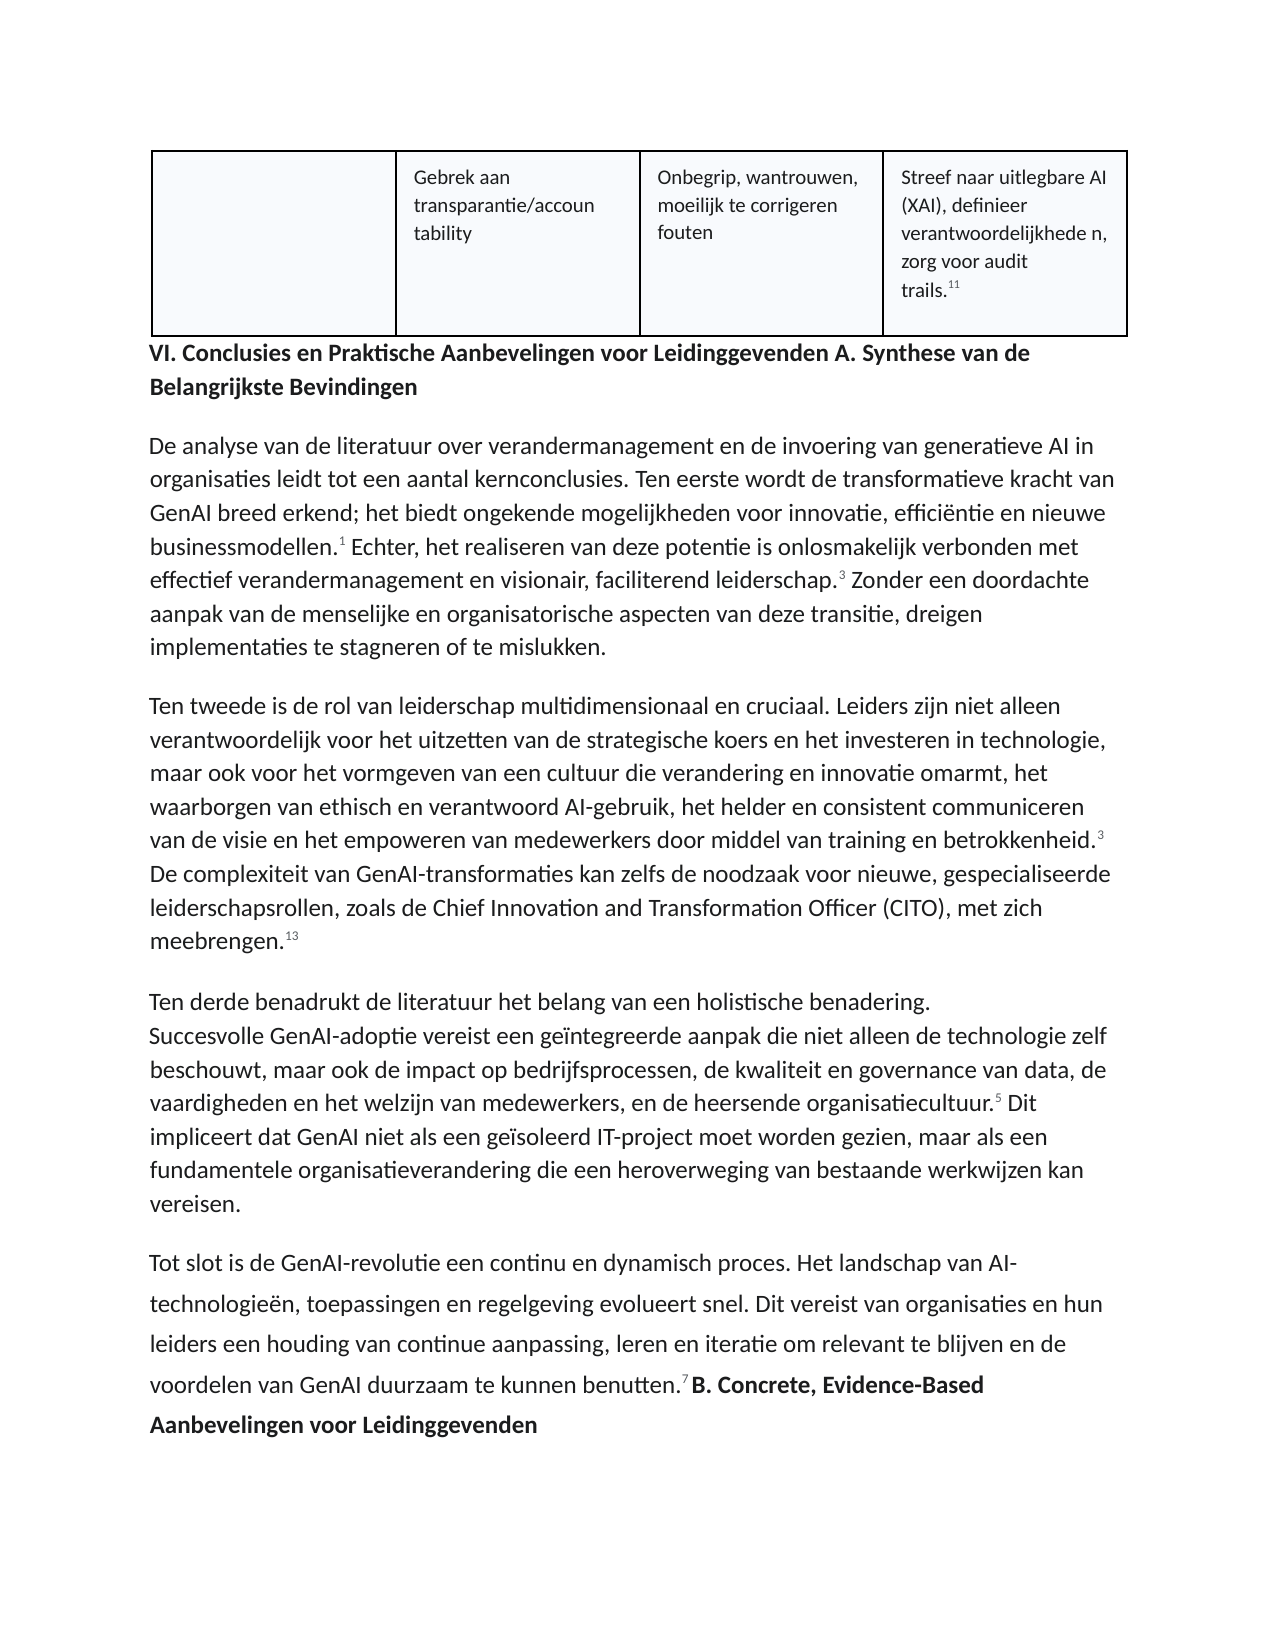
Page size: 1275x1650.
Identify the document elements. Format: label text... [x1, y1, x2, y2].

table_cell Streef naar uitlegbare AI (XAI), definieer verantwoordelijkhede n, zorg voor audit trails.11 [884, 152, 1126, 335]
text Ten tweede is de rol van leiderschap multidimensionaal en cruciaal. Leiders zijn niet alleen verantwoordelijk voor het uitzetten van de strategische koers en het investeren in technologie, maar ook voor het vormgeven van een cultuur die verandering en innovatie omarmt, het waarborgen van ethisch en verantwoord AI-gebruik, het helder en consistent communiceren van de visie en het empoweren van medewerkers door middel van training en betrokkenheid.3 De complexiteit van GenAI-transformaties kan zelfs de noodzaak voor nieuwe, gespecialiseerde leiderschapsrollen, zoals de Chief Innovation and Transformation Officer (CITO), met zich meebrengen.13 [148, 691, 1125, 956]
table_cell Onbegrip, wantrouwen, moeilijk te corrigeren fouten [641, 152, 882, 335]
text Ten derde benadrukt de literatuur het belang van een holistische benadering. [148, 986, 1125, 1016]
text Tot slot is de GenAI-revolutie een continu en dynamisch proces. Het landschap van AI-technologieën, toepassingen en regelgeving evolueert snel. Dit vereist van organisaties en hun leiders een houding van continue aanpassing, leren en iteratie om relevant te blijven en de voordelen van GenAI duurzaam te kunnen benutten.7 B. Concrete, Evidence-Based Aanbevelingen voor Leidinggevenden [148, 1247, 1125, 1440]
table_cell Gebrek aan transparantie/accoun tability [397, 152, 639, 335]
text Succesvolle GenAI-adoptie vereist een geïntegreerde aanpak die niet alleen de technologie zelf beschouwt, maar ook de impact op bedrijfsprocessen, de kwaliteit en governance van data, de vaardigheden en het welzijn van medewerkers, en de heersende organisatiecultuur.5 Dit impliceert dat GenAI niet als een geïsoleerd IT-project moet worden gezien, maar als een fundamentele organisatieverandering die een heroverweging van bestaande werkwijzen kan vereisen. [148, 1020, 1125, 1219]
table_cell [153, 152, 395, 335]
text De analyse van de literatuur over verandermanagement en de invoering van generatieve AI in organisaties leidt tot een aantal kernconclusies. Ten eerste wordt de transformatieve kracht van GenAI breed erkend; het biedt ongekende mogelijkheden voor innovatie, efficiëntie en nieuwe businessmodellen.1 Echter, het realiseren van deze potentie is onlosmakelijk verbonden met effectief verandermanagement en visionair, faciliterend leiderschap.3 Zonder een doordachte aanpak van de menselijke en organisatorische aspecten van deze transitie, dreigen implementaties te stagneren of te mislukken. [148, 430, 1125, 662]
subtitle VI. Conclusies en Praktische Aanbevelingen voor Leidinggevenden A. Synthese van de Belangrijkste Bevindingen [148, 337, 1125, 401]
